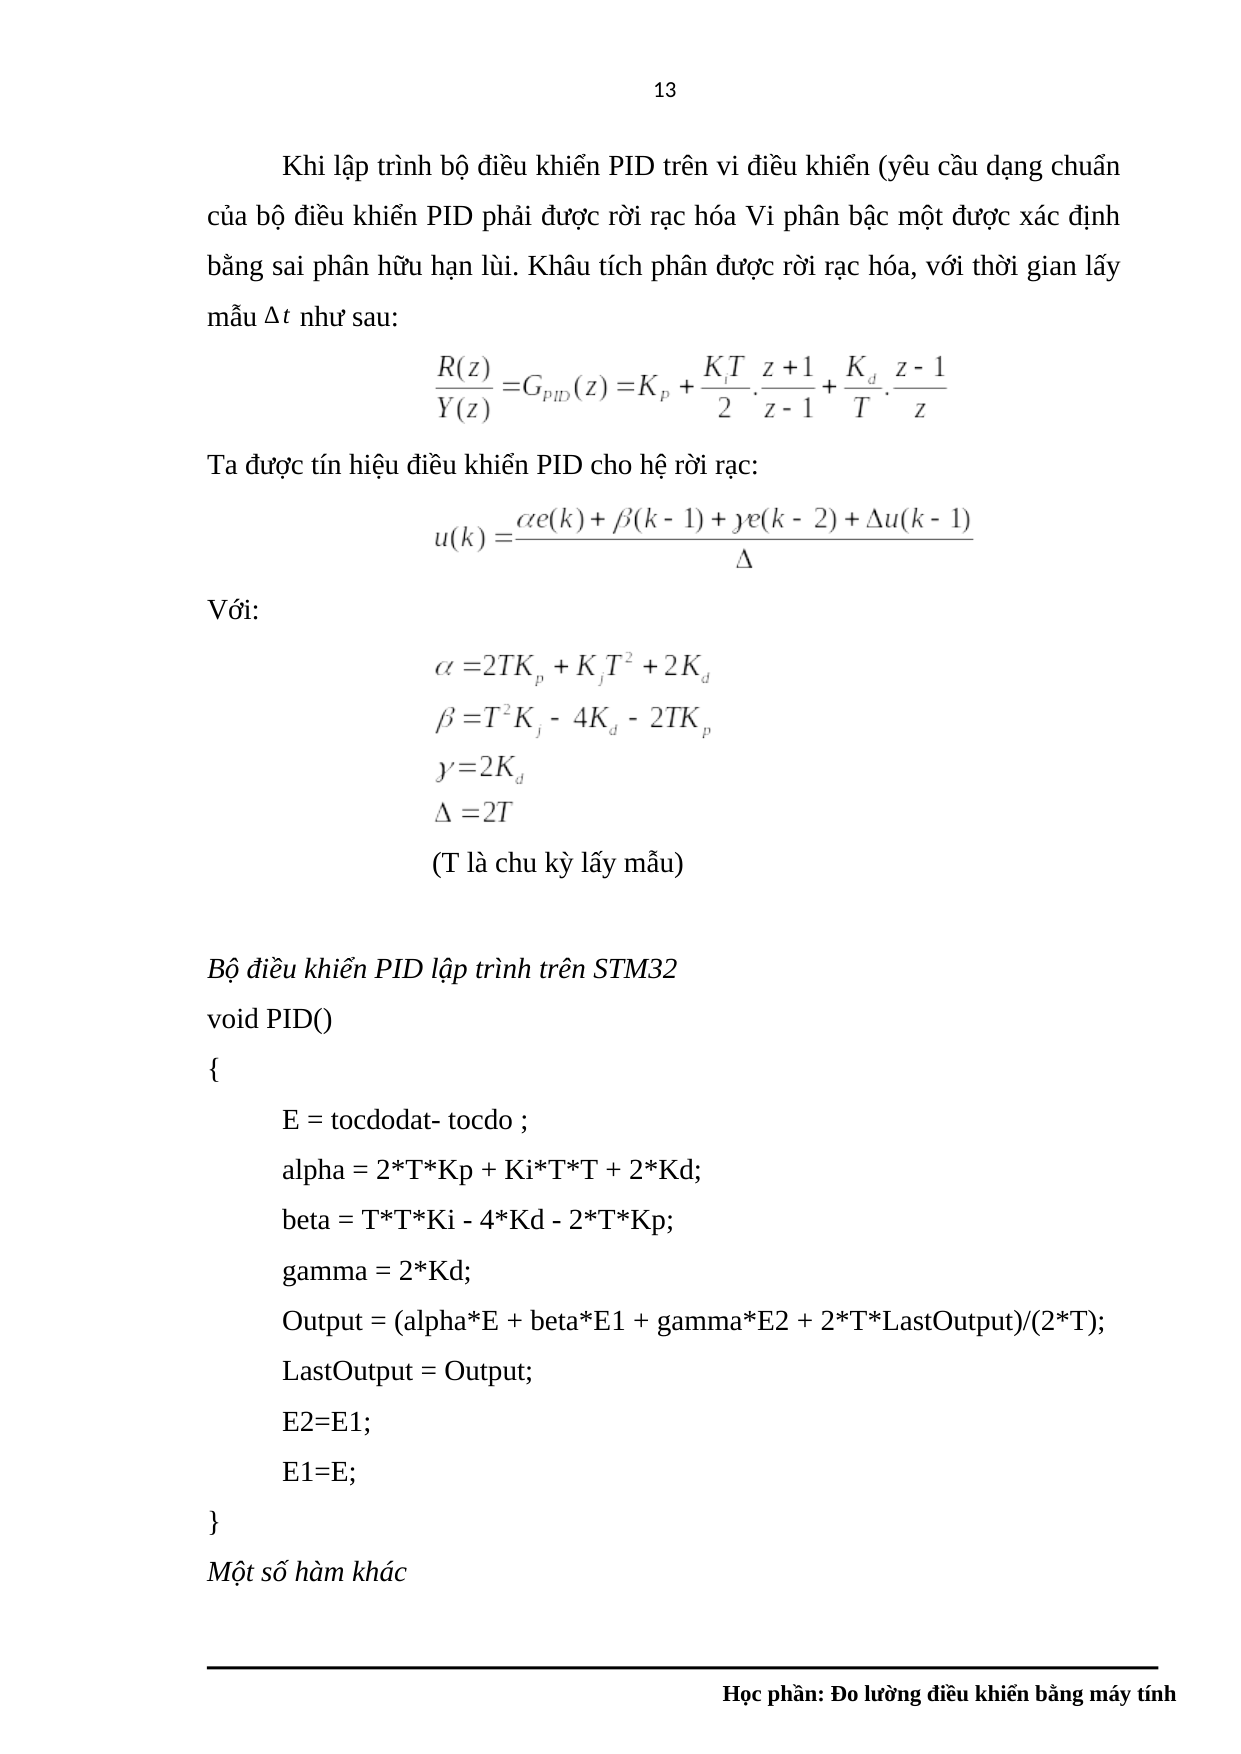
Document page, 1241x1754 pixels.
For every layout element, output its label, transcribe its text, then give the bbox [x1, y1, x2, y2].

text Bộ điều khiển PID lập trình trên STM32 [207, 951, 1122, 984]
text { [207, 1051, 1122, 1085]
text beta = T*T*Ki - 4*Kd - 2*T*Kp; [282, 1202, 1122, 1236]
text alpha = 2*T*Kp + Ki*T*T + 2*Kd; [282, 1152, 1122, 1186]
text E = tocdodat- tocdo ; [282, 1102, 1122, 1135]
text Ta được tín hiệu điều khiển PID cho hệ rời rạc: [207, 447, 1122, 481]
text E1=E; [282, 1454, 1122, 1487]
text gamma = 2*Kd; [282, 1253, 1122, 1286]
text Với: [207, 592, 1122, 625]
text (T là chu kỳ lấy mẫu) [207, 845, 1122, 879]
text LastOutput = Output; [282, 1353, 1122, 1387]
text void PID() [207, 1001, 1122, 1035]
text Output = (alpha*E + beta*E1 + gamma*E2 + 2*T*LastOutput)/(2*T); [282, 1303, 1122, 1337]
text E2=E1; [282, 1404, 1122, 1437]
text Một số hàm khác [207, 1554, 1122, 1588]
text Khi lập trình bộ điều khiển PID trên vi điều khiển (yêu cầu dạng chuẩn của bộ điều khiển PID phải được rời rạc hóa Vi phân bậc một được xác định bằng sai phân hữu hạn lùi. Khâu tích phân được rời rạc hóa, với thời gian lấy mẫu như sau: [207, 148, 1122, 332]
text } [207, 1504, 1122, 1538]
